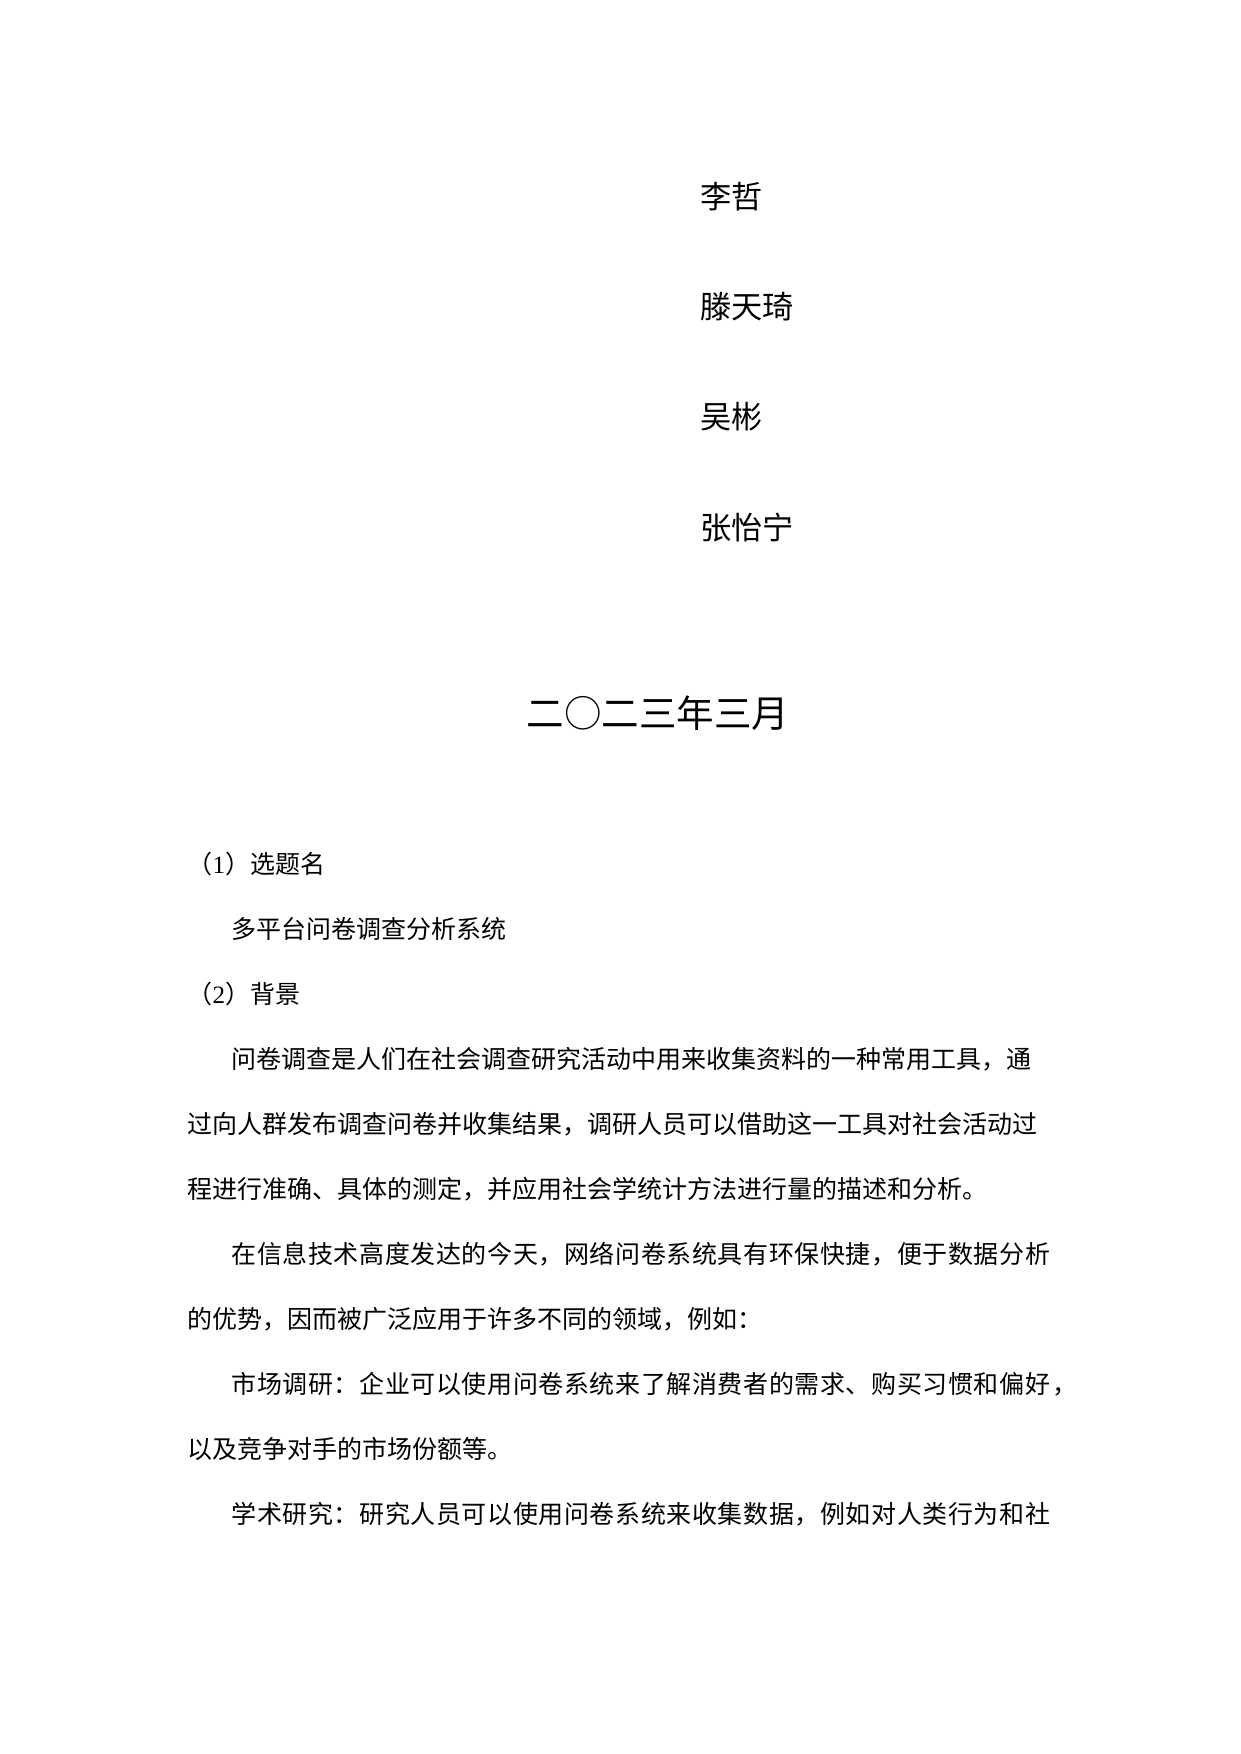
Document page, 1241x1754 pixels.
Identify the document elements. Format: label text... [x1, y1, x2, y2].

text 在信息技术高度发达的今天，网络问卷系统具有环保快捷，便于数据分析的优势，因而被广泛应用于许多不同的领域，例如： [187, 1220, 1053, 1350]
text （1）选题名 [187, 830, 1053, 895]
list 吴彬 [624, 383, 1053, 448]
text 程进行准确、具体的测定，并应用社会学统计方法进行量的描述和分析。 [187, 1155, 1053, 1220]
list 李哲 [624, 162, 1053, 227]
text 问卷调查是人们在社会调查研究活动中用来收集资料的一种常用工具，通 [187, 1025, 1053, 1090]
list 张怡宁 [668, 493, 1053, 558]
text 多平台问卷调查分析系统 [187, 895, 1053, 960]
list 二○二三年三月 [262, 678, 1053, 743]
text 市场调研：企业可以使用问卷系统来了解消费者的需求、购买习惯和偏好，以及竞争对手的市场份额等。 [187, 1350, 1053, 1480]
list 滕天琦 [668, 272, 1053, 337]
text （2）背景 [187, 960, 1053, 1025]
text 过向人群发布调查问卷并收集结果，调研人员可以借助这一工具对社会活动过 [187, 1090, 1053, 1155]
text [187, 1480, 1053, 1545]
